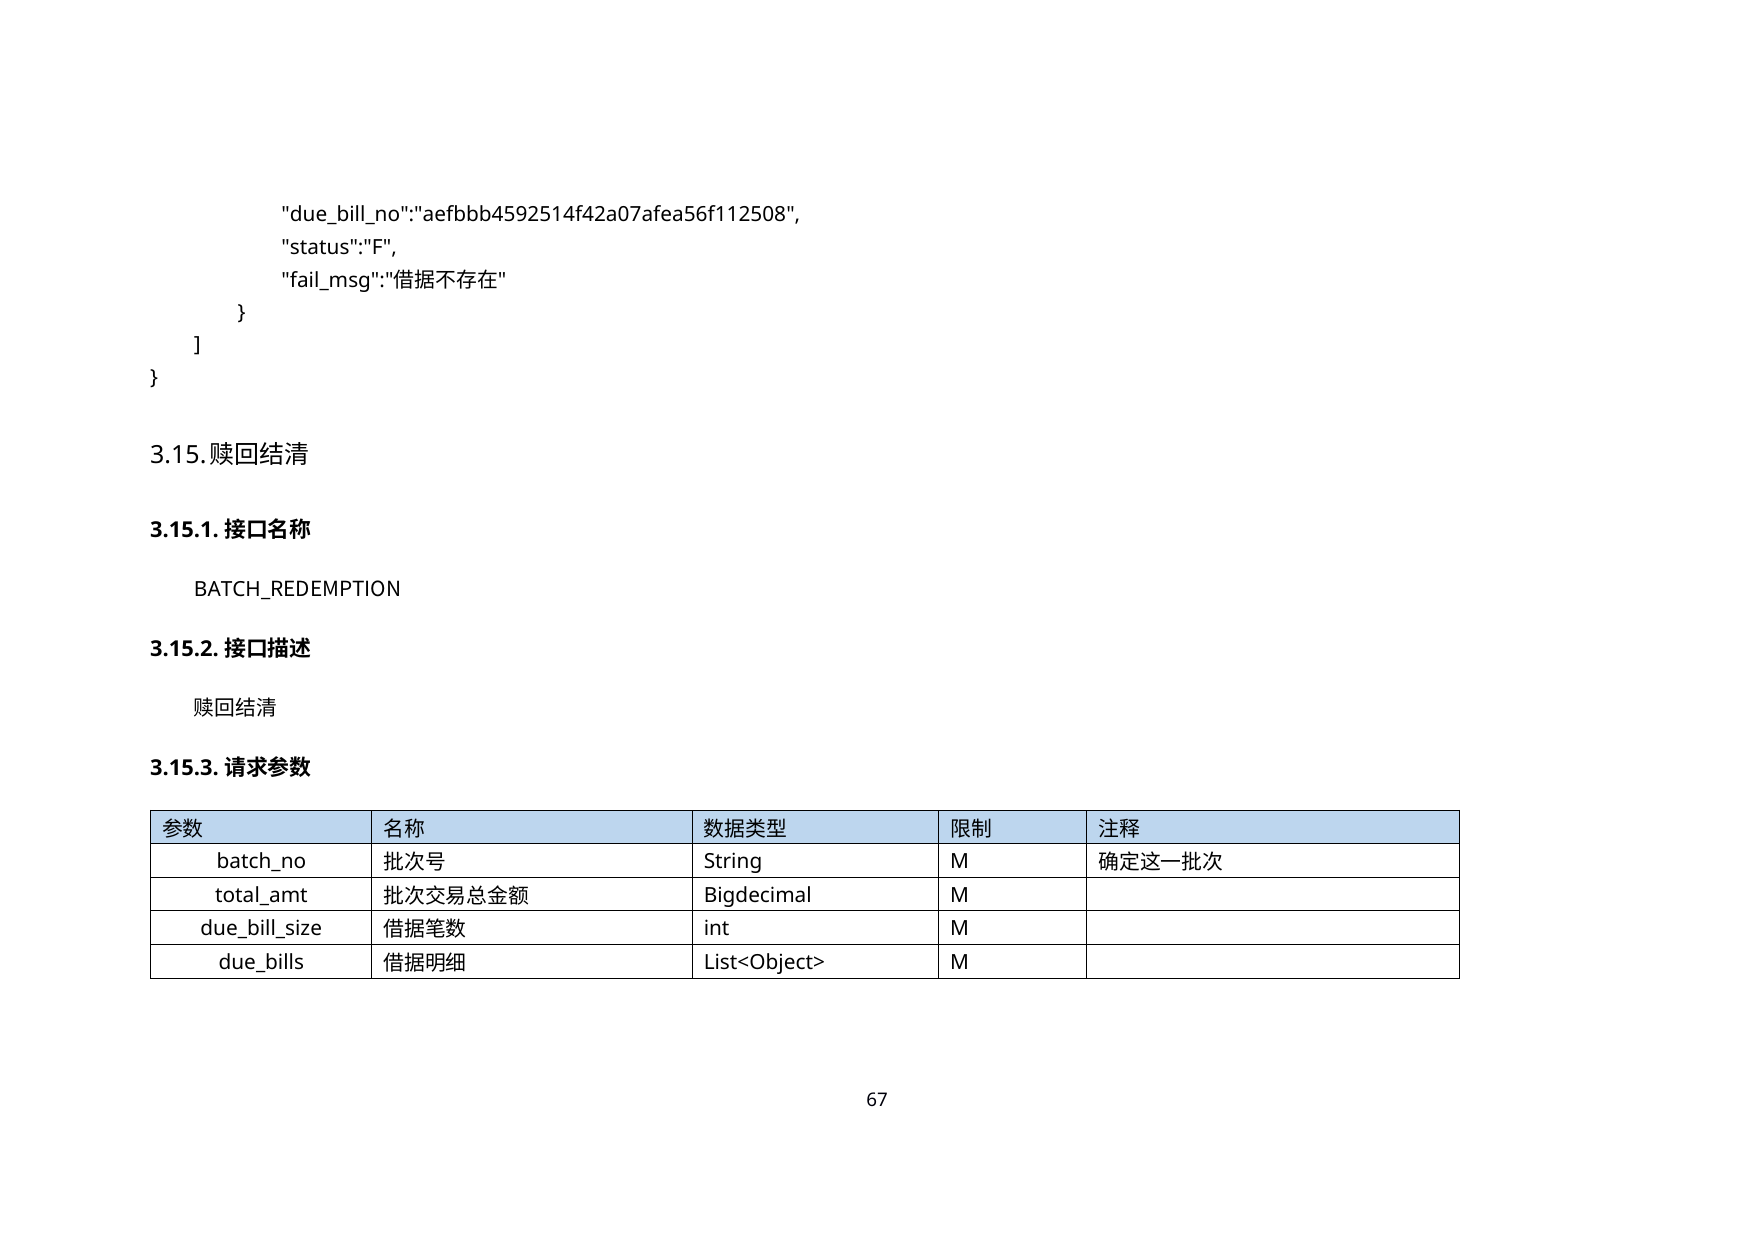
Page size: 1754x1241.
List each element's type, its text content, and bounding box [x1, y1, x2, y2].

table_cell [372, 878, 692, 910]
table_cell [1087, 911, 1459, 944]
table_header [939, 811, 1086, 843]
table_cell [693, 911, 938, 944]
text "due_bill_no":"aefbbb4592514f42a07afea56f112508", [150, 198, 1604, 230]
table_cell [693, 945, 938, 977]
subtitle 请求参数 [150, 750, 1604, 783]
text 赎回结清 [194, 691, 1604, 723]
subtitle 赎回结清 [150, 420, 1604, 485]
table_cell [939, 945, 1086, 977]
subtitle 接口描述 [150, 631, 1604, 663]
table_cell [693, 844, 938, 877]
text "status":"F", [150, 230, 1604, 263]
text } [150, 360, 1604, 393]
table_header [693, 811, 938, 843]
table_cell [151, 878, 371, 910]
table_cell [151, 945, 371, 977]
text BATCH_REDEMPTION [194, 571, 1604, 604]
text ] [150, 328, 1604, 360]
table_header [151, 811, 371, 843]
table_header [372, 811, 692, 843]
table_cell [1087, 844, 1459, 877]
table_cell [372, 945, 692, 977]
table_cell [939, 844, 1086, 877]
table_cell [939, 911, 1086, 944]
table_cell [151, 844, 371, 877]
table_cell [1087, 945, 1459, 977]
subtitle 接口名称 [150, 512, 1604, 544]
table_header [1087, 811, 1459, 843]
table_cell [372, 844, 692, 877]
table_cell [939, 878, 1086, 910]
text "fail_msg":"借据不存在" [150, 263, 1604, 295]
text } [150, 295, 1604, 328]
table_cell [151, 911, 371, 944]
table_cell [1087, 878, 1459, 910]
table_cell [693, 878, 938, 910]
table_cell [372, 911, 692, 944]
